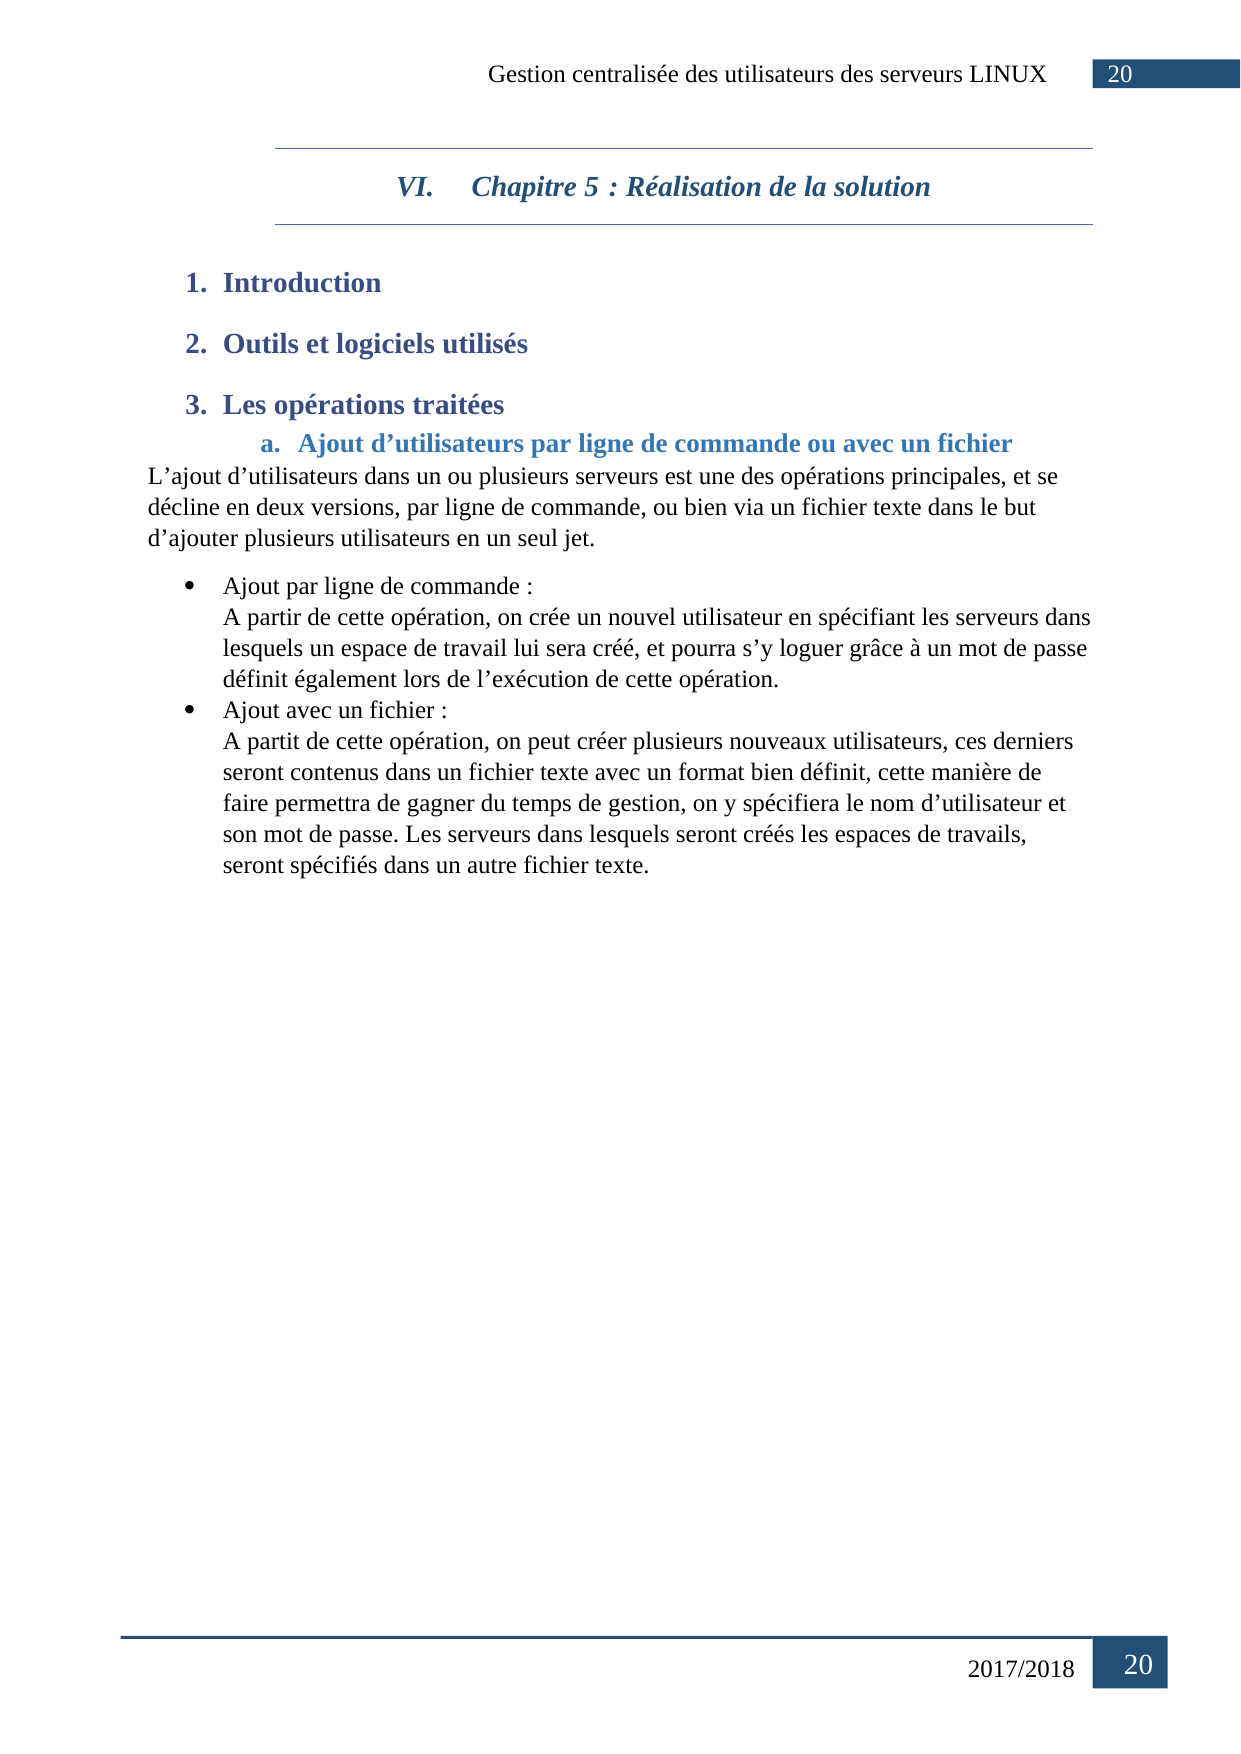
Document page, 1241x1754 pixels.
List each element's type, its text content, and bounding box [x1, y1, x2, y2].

list Ajout par ligne de commande : [185, 571, 1093, 600]
list A partir de cette opération, on crée un nouvel utilisateur en spécifiant les serveurs dans lesquels un espace de travail lui sera créé, et pourra s’y loguer grâce à un mot de passe définit également lors de l’exécution de cette opération. [223, 602, 1093, 693]
list Ajout avec un fichier : [185, 695, 1093, 724]
list A partit de cette opération, on peut créer plusieurs nouveaux utilisateurs, ces derniers seront contenus dans un fichier texte avec un format bien définit, cette manière de faire permettra de gagner du temps de gestion, on y spécifiera le nom d’utilisateur et son mot de passe. Les serveurs dans lesquels seront créés les espaces de travails, seront spécifiés dans un autre fichier texte. [223, 726, 1093, 879]
subtitle Introduction [185, 265, 1093, 298]
subtitle Outils et logiciels utilisés [185, 326, 1093, 360]
subtitle Les opérations traitées [185, 387, 1093, 421]
subtitle Ajout d’utilisateurs par ligne de commande ou avec un fichier [260, 428, 1093, 459]
text Chapitre 5 : Réalisation de la solution [275, 149, 1093, 224]
text L’ajout d’utilisateurs dans un ou plusieurs serveurs est une des opérations principales, et se décline en deux versions, par ligne de commande, ou bien via un fichier texte dans le but d’ajouter plusieurs utilisateurs en un seul jet. [148, 461, 1093, 552]
